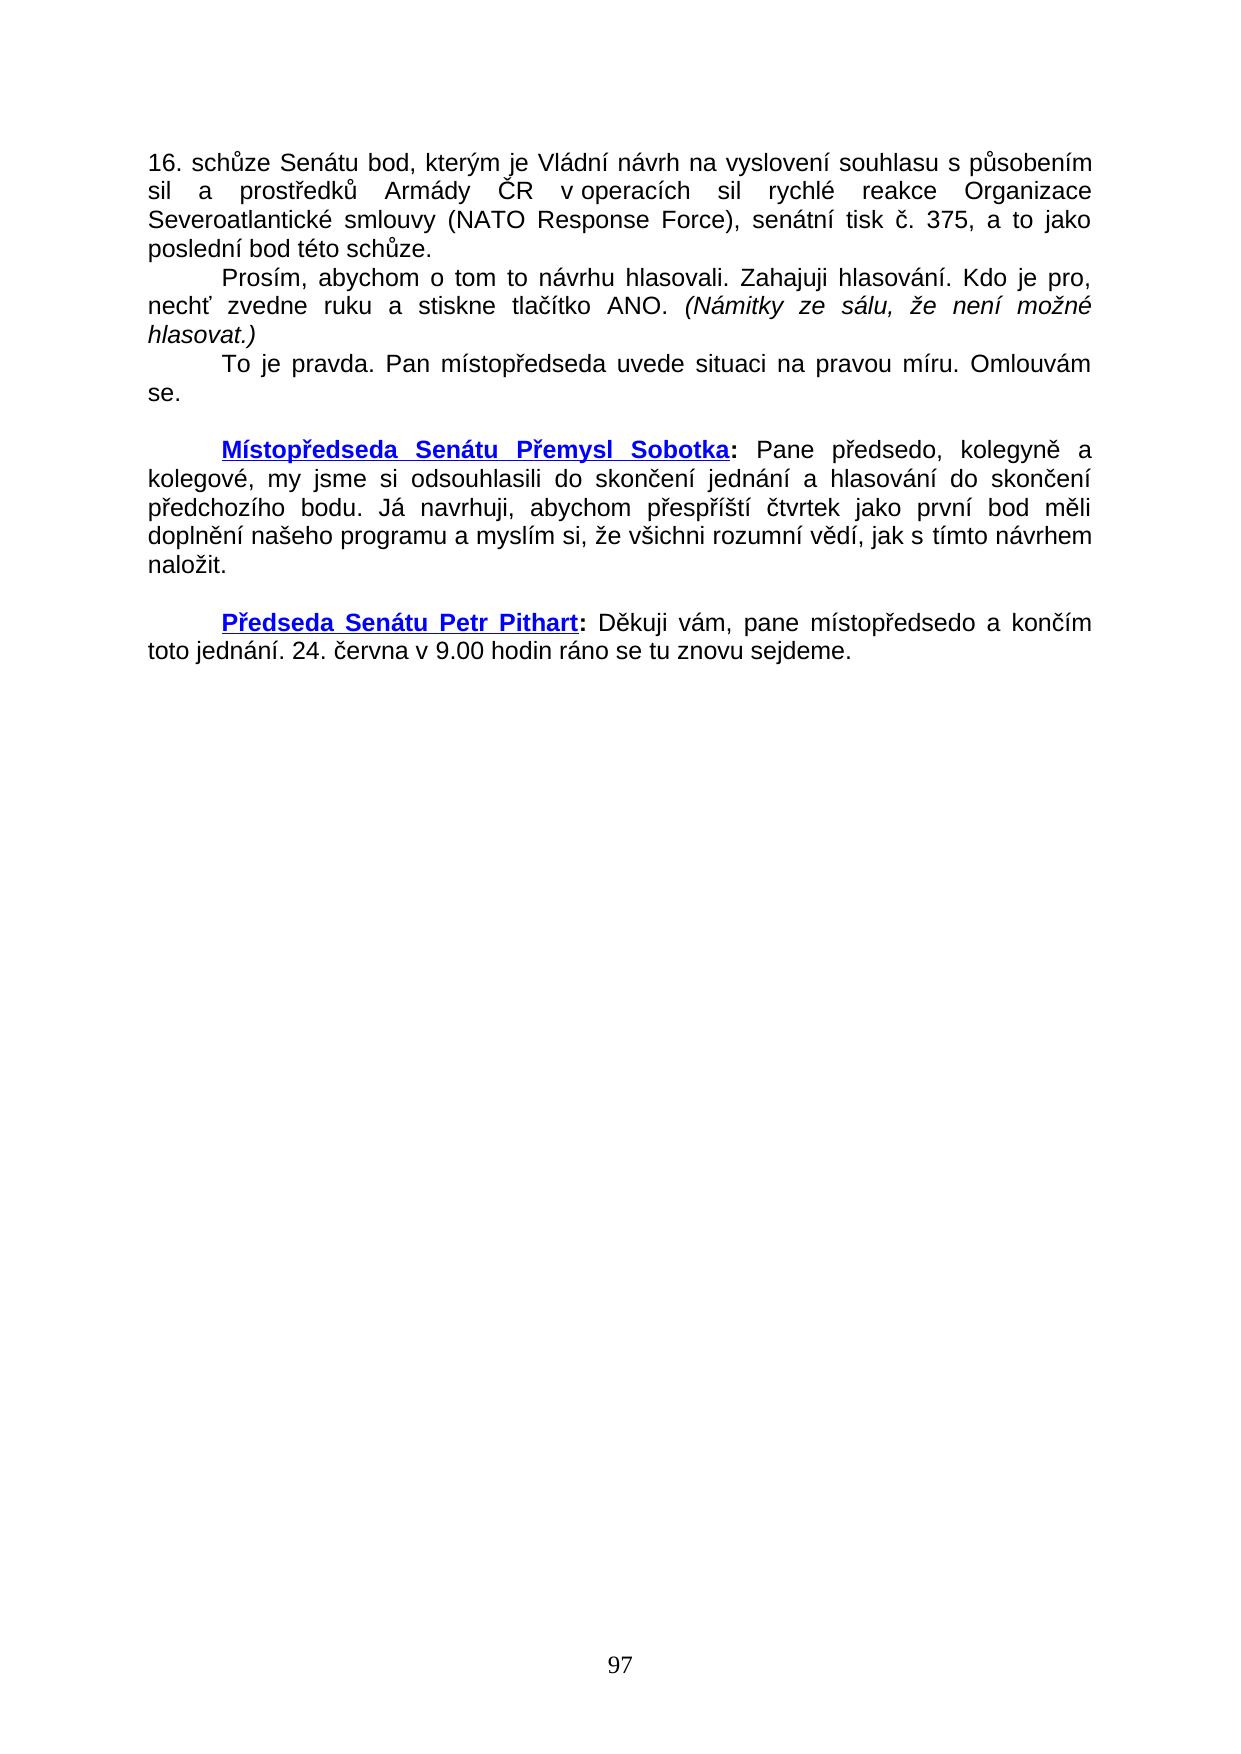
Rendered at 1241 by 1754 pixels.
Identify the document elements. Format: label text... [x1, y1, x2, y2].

text Prosím, abychom o tom to návrhu hlasovali. Zahajuji hlasování. Kdo je pro, nechť zvedne ruku a stiskne tlačítko ANO. (Námitky ze sálu, že není možné hlasovat.) [148, 263, 1093, 349]
text Předseda Senátu Petr Pithart: Děkuji vám, pane místopředsedo a končím toto jednání. 24. června v 9.00 hodin ráno se tu znovu sejdeme. [148, 608, 1093, 665]
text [148, 148, 1093, 263]
text Místopředseda Senátu Přemysl Sobotka: Pane předsedo, kolegyně a kolegové, my jsme si odsouhlasili do skončení jednání a hlasování do skončení předchozího bodu. Já navrhuji, abychom přespříští čtvrtek jako první bod měli doplnění našeho programu a myslím si, že všichni rozumní vědí, jak s tímto návrhem naložit. [148, 435, 1093, 579]
text To je pravda. Pan místopředseda uvede situaci na pravou míru. Omlouvám se. [148, 349, 1093, 406]
